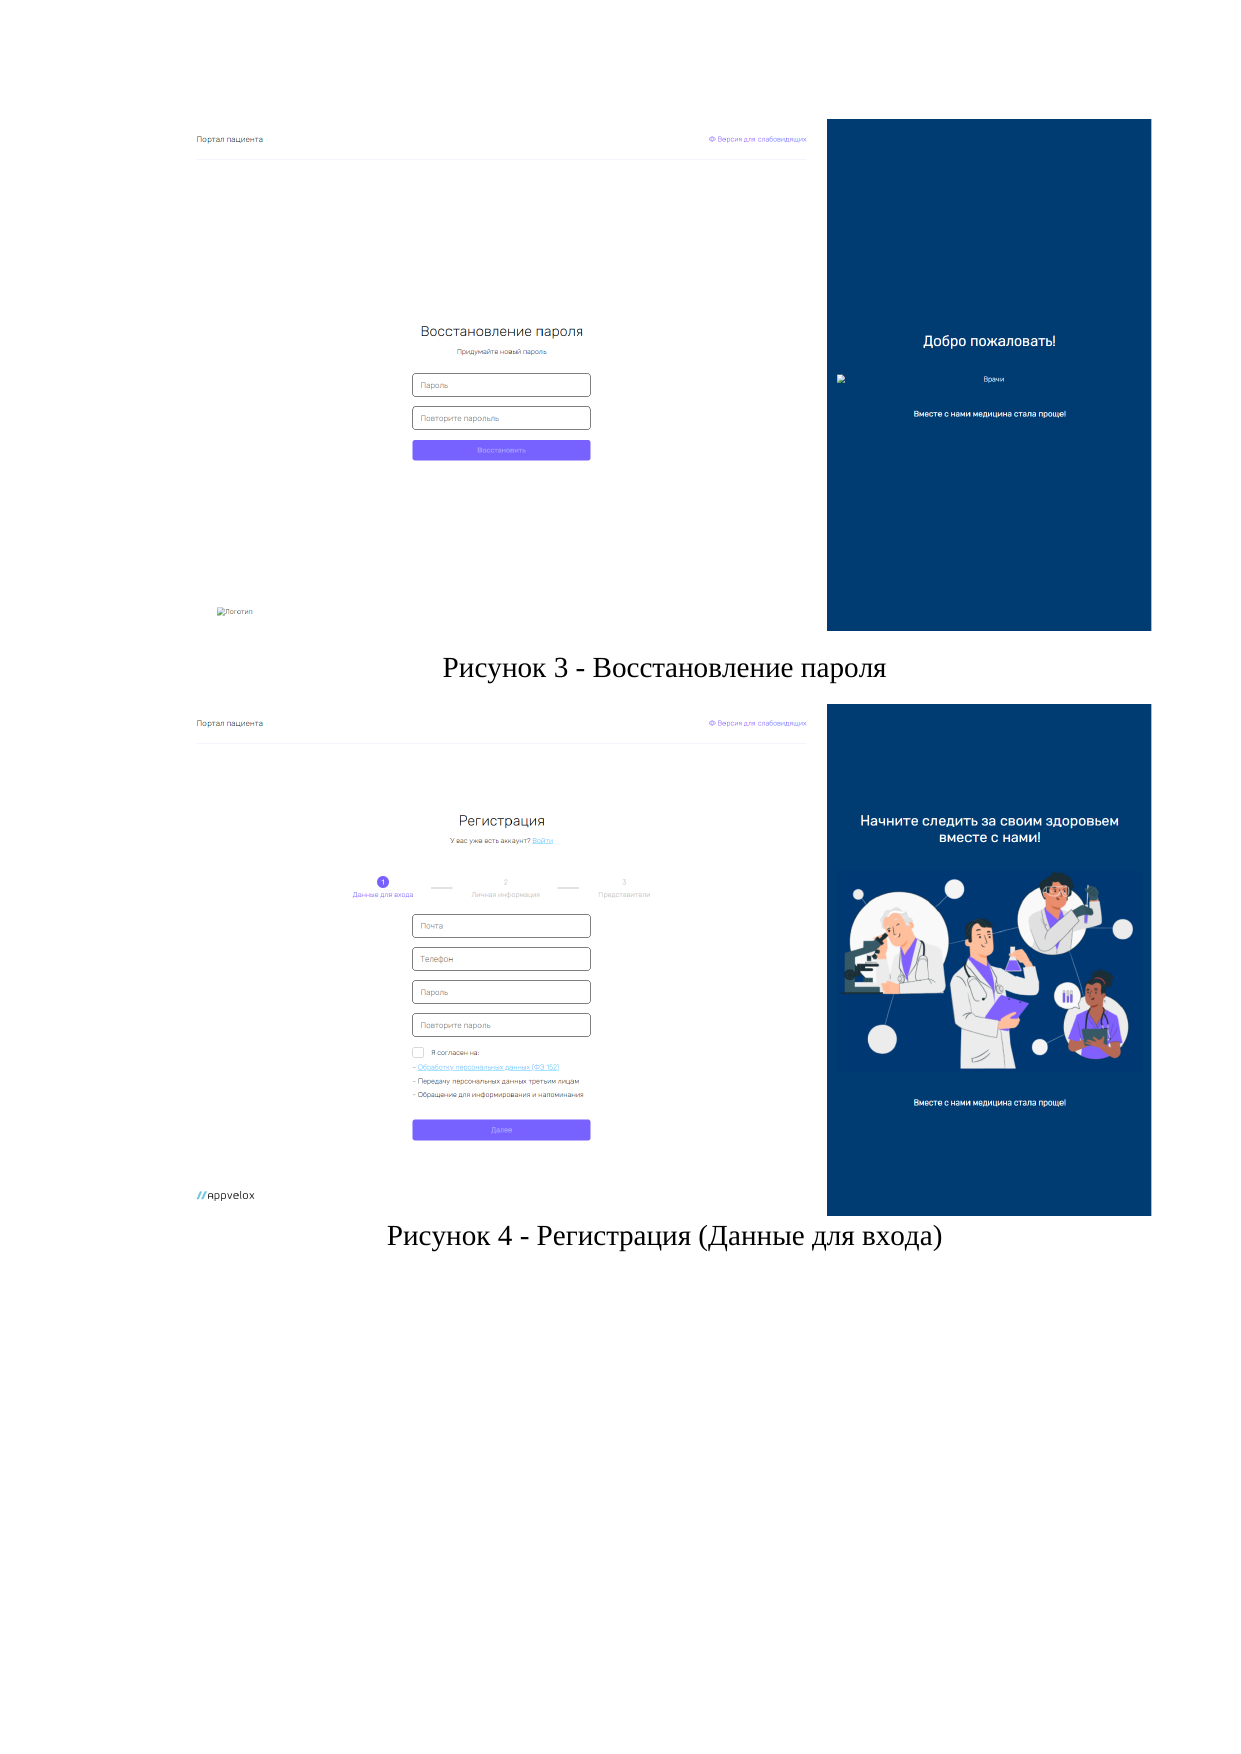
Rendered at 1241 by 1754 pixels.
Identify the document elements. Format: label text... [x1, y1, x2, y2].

picture [177, 704, 1152, 1216]
text Рисунок 4 - Регистрация (Данные для входа) [177, 1218, 1152, 1251]
picture [177, 119, 1152, 631]
text Рисунок 3 - Восстановление пароля [177, 650, 1152, 683]
